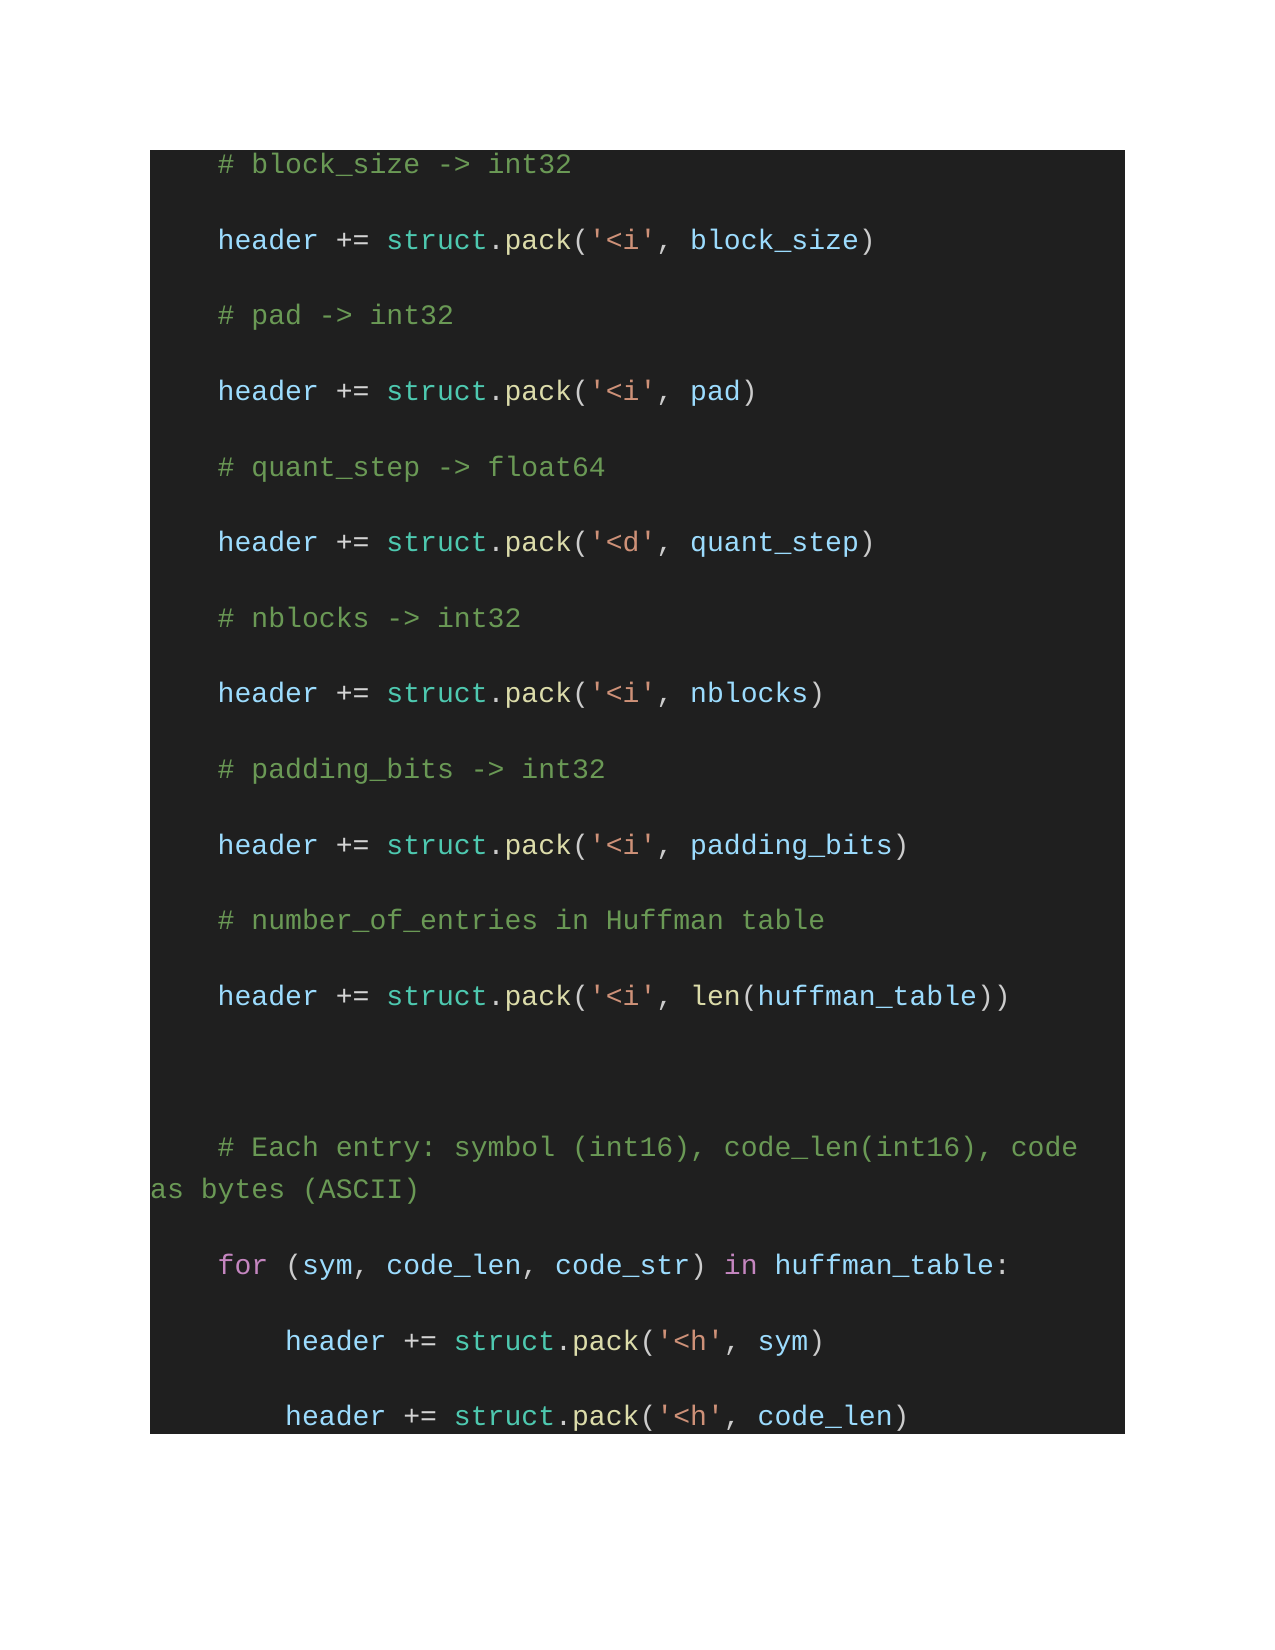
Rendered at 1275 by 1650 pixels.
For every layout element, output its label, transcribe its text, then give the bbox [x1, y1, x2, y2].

text for (sym, code_len, code_str) in huffman_table: [150, 1251, 1125, 1283]
text # Each entry: symbol (int16), code_len(int16), code as bytes (ASCII) [150, 1133, 1125, 1207]
text # nblocks -> int32 [150, 604, 1125, 636]
text # number_of_entries in Huffman table [150, 906, 1125, 938]
text header += struct.pack('<i', nblocks) [150, 679, 1125, 711]
text header += struct.pack('<i', len(huffman_table)) [150, 982, 1125, 1014]
text header += struct.pack('<i', block_size) [150, 226, 1125, 257]
text header += struct.pack('<h', code_len) [150, 1402, 1125, 1434]
text header += struct.pack('<h', sym) [150, 1327, 1125, 1358]
text header += struct.pack('<d', quant_step) [150, 528, 1125, 560]
text header += struct.pack('<i', padding_bits) [150, 831, 1125, 862]
text # block_size -> int32 [150, 150, 1125, 182]
text # padding_bits -> int32 [150, 755, 1125, 787]
text header += struct.pack('<i', pad) [150, 377, 1125, 409]
text # quant_step -> float64 [150, 452, 1125, 484]
text # pad -> int32 [150, 301, 1125, 333]
